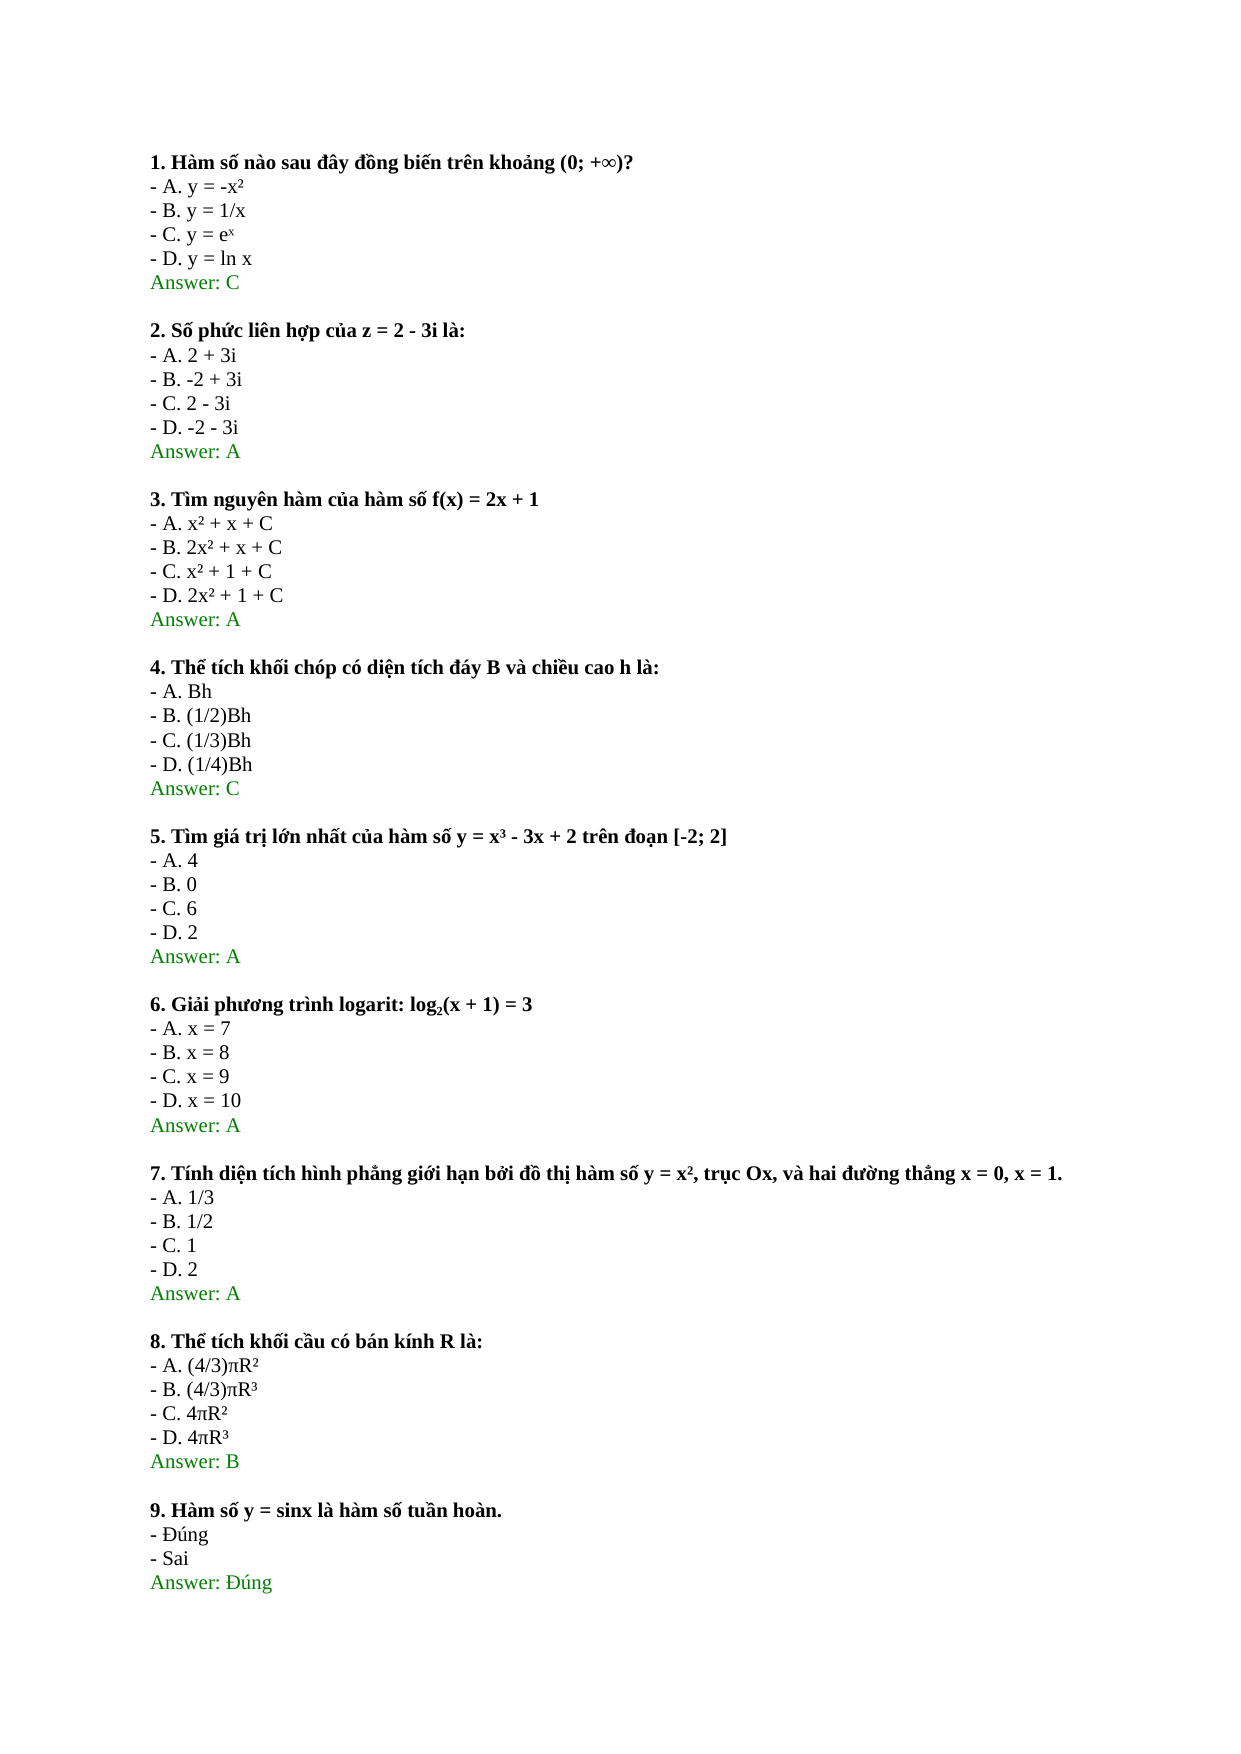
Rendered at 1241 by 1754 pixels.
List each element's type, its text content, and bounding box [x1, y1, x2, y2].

text - C. y = eˣ [150, 222, 1090, 246]
text - A. 2 + 3i [150, 342, 1090, 367]
text 8. Thể tích khối cầu có bán kính R là: [150, 1329, 1090, 1353]
text - C. (1/3)Bh [150, 727, 1090, 752]
text 5. Tìm giá trị lớn nhất của hàm số y = x³ - 3x + 2 trên đoạn [-2; 2] [150, 824, 1090, 848]
text Answer: A [150, 944, 1090, 968]
text - C. 6 [150, 896, 1090, 920]
text 9. Hàm số y = sinx là hàm số tuần hoàn. [150, 1497, 1090, 1522]
text Answer: Đúng [150, 1570, 1090, 1594]
text - A. x = 7 [150, 1016, 1090, 1040]
text - B. (4/3)πR³ [150, 1377, 1090, 1401]
text - A. y = -x² [150, 174, 1090, 198]
text 6. Giải phương trình logarit: log₂(x + 1) = 3 [150, 992, 1090, 1016]
text - A. (4/3)πR² [150, 1353, 1090, 1377]
text - A. x² + x + C [150, 511, 1090, 535]
text 3. Tìm nguyên hàm của hàm số f(x) = 2x + 1 [150, 487, 1090, 511]
text - C. x² + 1 + C [150, 559, 1090, 583]
text Answer: C [150, 270, 1090, 294]
text Answer: C [150, 776, 1090, 800]
text Answer: A [150, 1281, 1090, 1305]
text - A. 1/3 [150, 1185, 1090, 1209]
text - C. 4πR² [150, 1401, 1090, 1425]
text - B. -2 + 3i [150, 367, 1090, 391]
text - Sai [150, 1546, 1090, 1570]
text Answer: A [150, 439, 1090, 463]
text - B. x = 8 [150, 1040, 1090, 1064]
text - D. (1/4)Bh [150, 752, 1090, 776]
text Answer: A [150, 1112, 1090, 1137]
text - D. 4πR³ [150, 1425, 1090, 1449]
text - Đúng [150, 1522, 1090, 1546]
text - D. y = ln x [150, 246, 1090, 270]
text - D. x = 10 [150, 1088, 1090, 1112]
text - A. 4 [150, 848, 1090, 872]
text Answer: A [150, 607, 1090, 631]
text Answer: B [150, 1449, 1090, 1473]
text - C. 1 [150, 1233, 1090, 1257]
text 1. Hàm số nào sau đây đồng biến trên khoảng (0; +∞)? [150, 150, 1090, 174]
text - B. 1/2 [150, 1209, 1090, 1233]
text - B. 2x² + x + C [150, 535, 1090, 559]
text - C. 2 - 3i [150, 391, 1090, 415]
text - B. 0 [150, 872, 1090, 896]
text - B. (1/2)Bh [150, 703, 1090, 727]
text - B. y = 1/x [150, 198, 1090, 222]
text 2. Số phức liên hợp của z = 2 - 3i là: [150, 318, 1090, 342]
text - D. 2 [150, 1257, 1090, 1281]
text - C. x = 9 [150, 1064, 1090, 1088]
text - D. -2 - 3i [150, 415, 1090, 439]
text 7. Tính diện tích hình phẳng giới hạn bởi đồ thị hàm số y = x², trục Ox, và hai đường thẳng x = 0, x = 1. [150, 1161, 1090, 1185]
text - D. 2 [150, 920, 1090, 944]
text 4. Thể tích khối chóp có diện tích đáy B và chiều cao h là: [150, 655, 1090, 679]
text - D. 2x² + 1 + C [150, 583, 1090, 607]
text - A. Bh [150, 679, 1090, 703]
